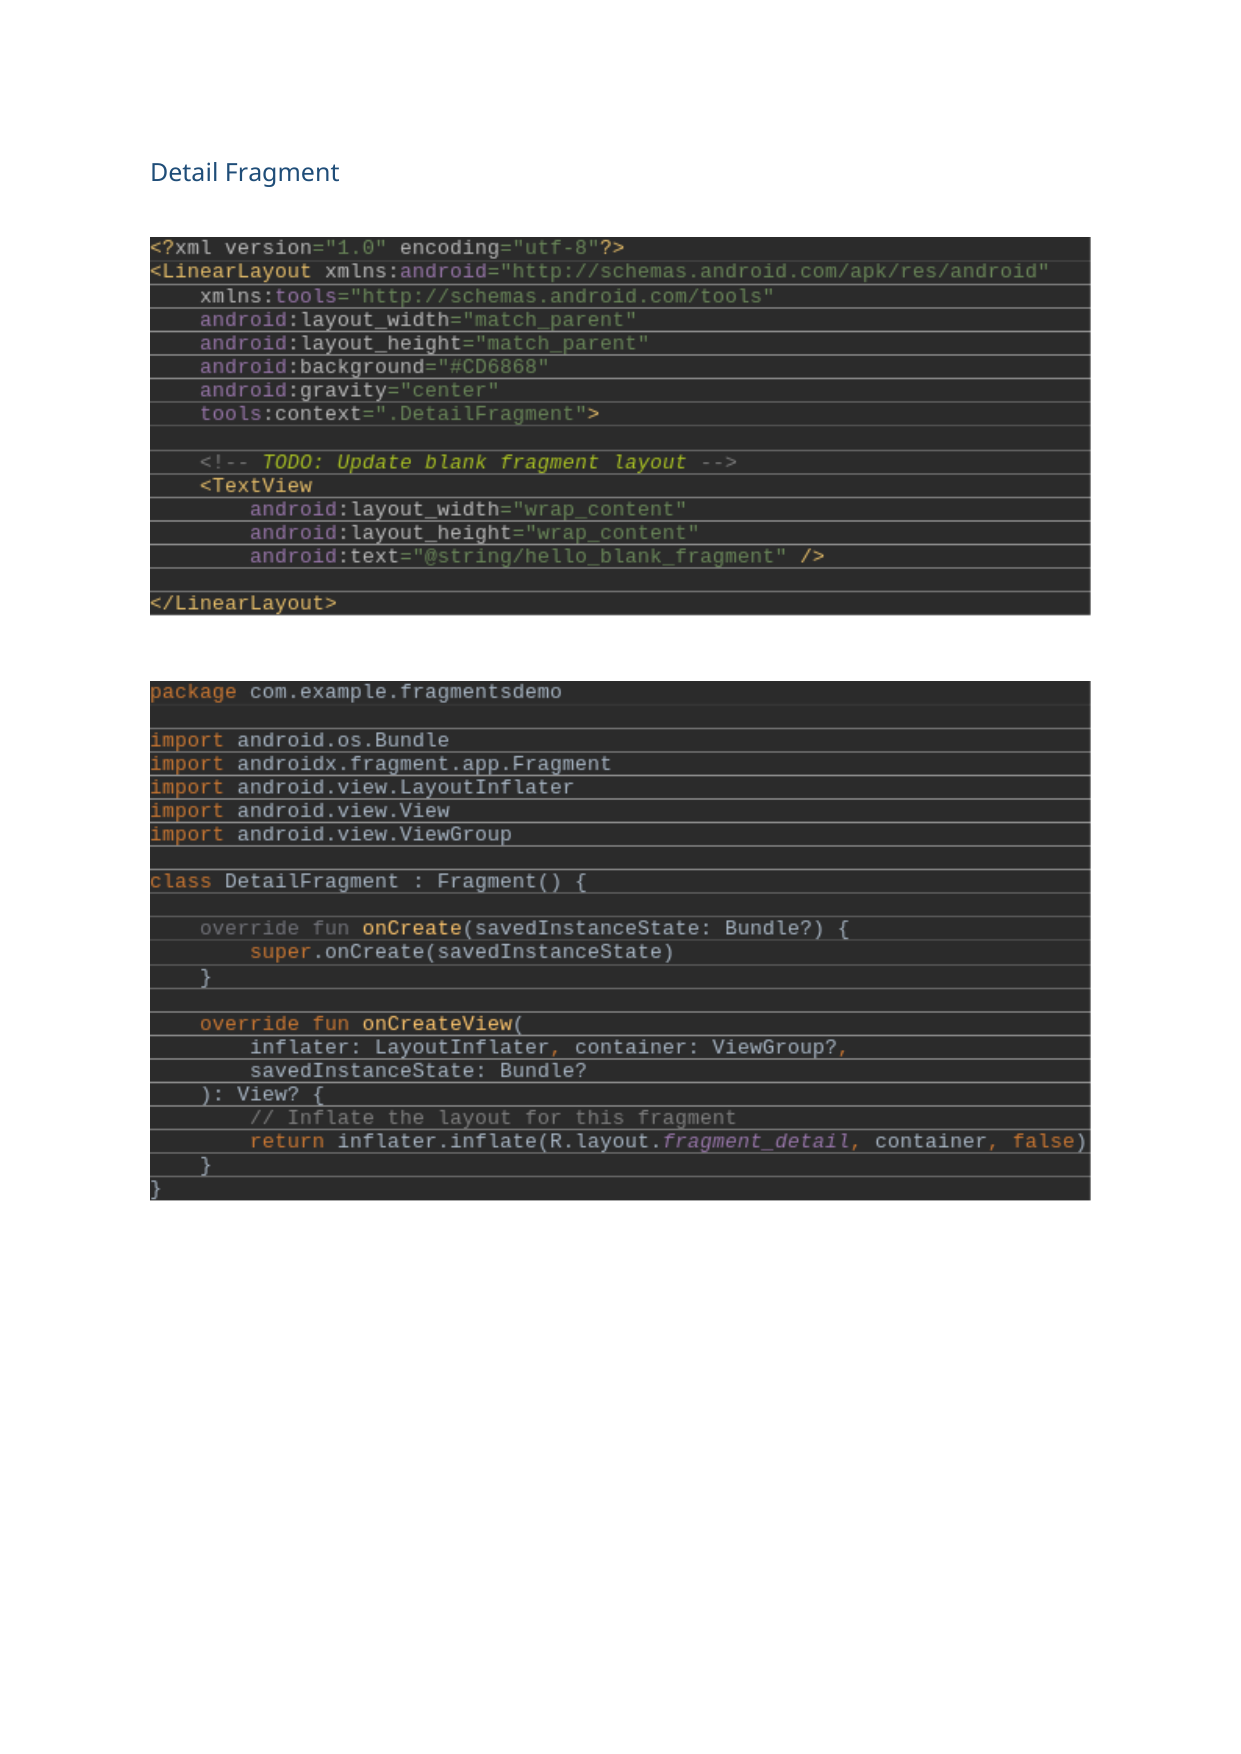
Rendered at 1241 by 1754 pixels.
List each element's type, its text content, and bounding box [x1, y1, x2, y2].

subtitle Detail Fragment [150, 154, 1090, 188]
